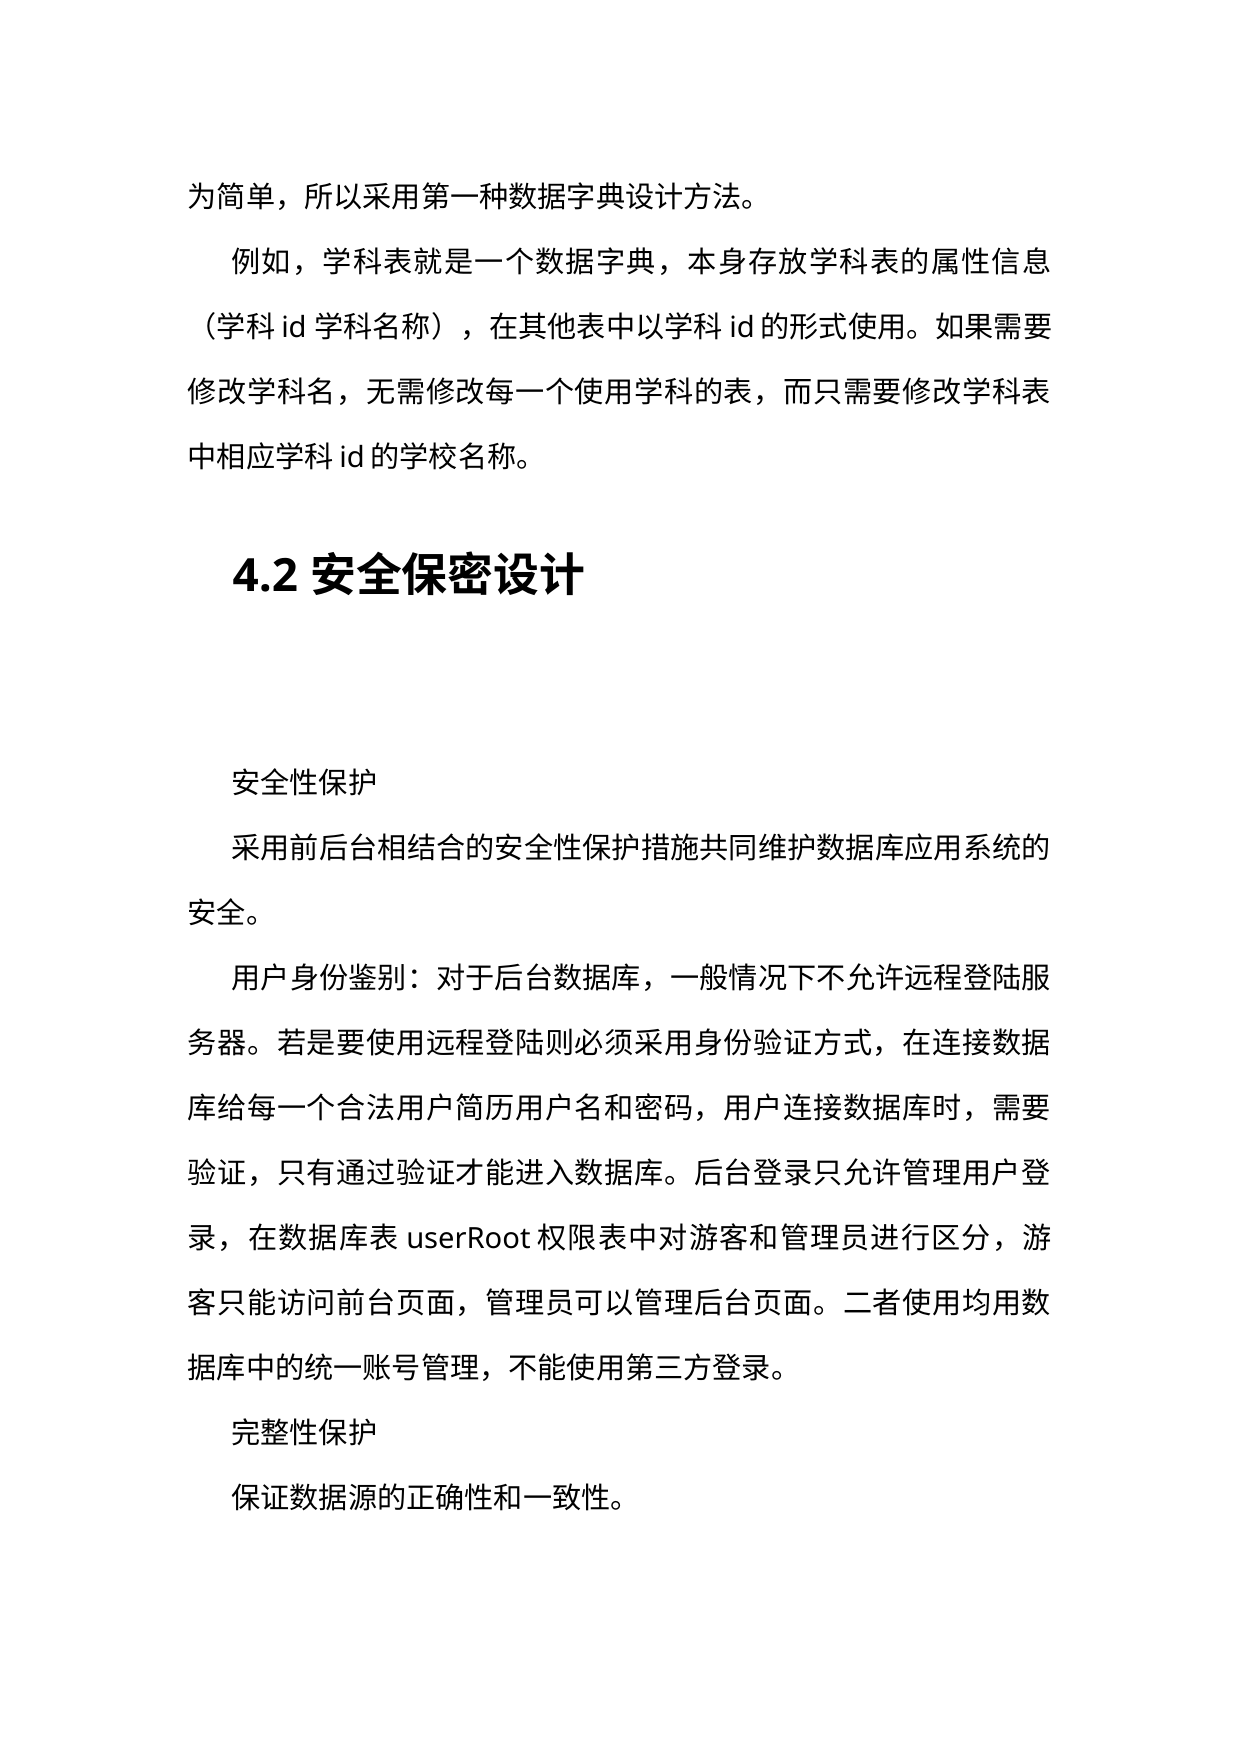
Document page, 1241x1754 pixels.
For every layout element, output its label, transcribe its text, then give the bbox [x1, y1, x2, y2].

text 用户身份鉴别：对于后台数据库，一般情况下不允许远程登陆服务器。若是要使用远程登陆则必须采用身份验证方式，在连接数据库给每一个合法用户简历用户名和密码，用户连接数据库时，需要验证，只有通过验证才能进入数据库。后台登录只允许管理用户登录，在数据库表userRoot权限表中对游客和管理员进行区分，游客只能访问前台页面，管理员可以管理后台页面。二者使用均用数据库中的统一账号管理，不能使用第三方登录。 [187, 943, 1053, 1398]
text 采用前后台相结合的安全性保护措施共同维护数据库应用系统的安全。 [187, 813, 1053, 943]
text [187, 162, 1053, 227]
text 例如，学科表就是一个数据字典，本身存放学科表的属性信息（学科id 学科名称），在其他表中以学科id的形式使用。如果需要修改学科名，无需修改每一个使用学科的表，而只需要修改学科表中相应学科id的学校名称。 [187, 227, 1053, 487]
text 完整性保护 [187, 1398, 1053, 1463]
text 保证数据源的正确性和一致性。 [187, 1463, 1053, 1528]
text 安全性保护 [187, 748, 1053, 813]
subtitle 4.2 安全保密设计 [232, 522, 1053, 620]
